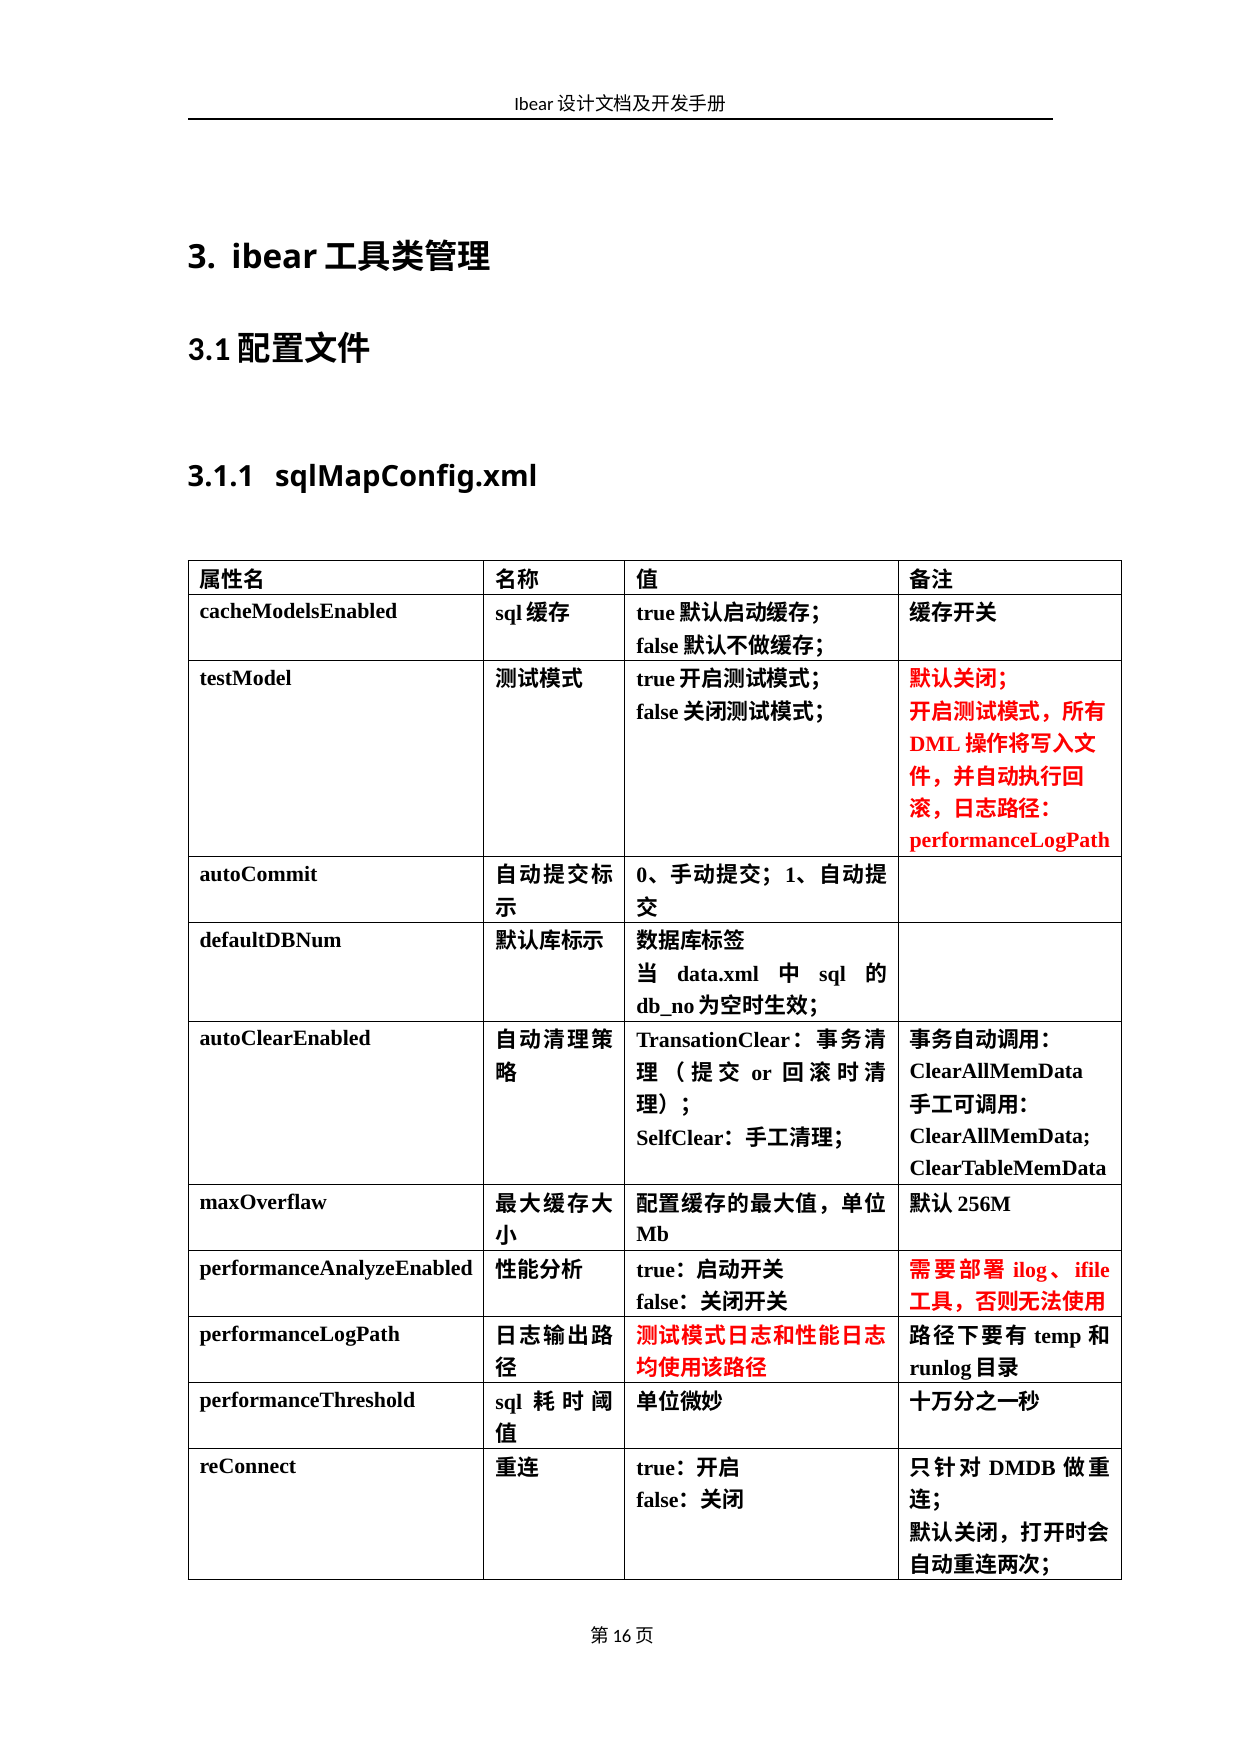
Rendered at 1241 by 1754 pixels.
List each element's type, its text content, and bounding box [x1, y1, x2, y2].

subtitle 配置文件 [187, 314, 1053, 379]
table_cell 需要部署ilog、ifile工具，否则无法使用 [899, 1251, 1121, 1316]
table_cell performanceAnalyzeEnabled [189, 1251, 483, 1316]
table_cell 自动清理策略 [484, 1022, 624, 1184]
table_cell 路径下要有temp和runlog目录 [899, 1317, 1121, 1382]
subtitle sqlMapConfig.xml [187, 443, 1053, 508]
table_cell 只针对DMDB做重连； 默认关闭，打开时会自动重连两次； [899, 1449, 1121, 1579]
table_cell 单位微妙 [625, 1383, 898, 1448]
table_cell 事务自动调用： ClearAllMemData 手工可调用： ClearAllMemData; ClearTableMemData [899, 1022, 1121, 1184]
table_cell 最大缓存大小 [484, 1185, 624, 1250]
table_cell 默认关闭； 开启测试模式，所有DML操作将写入文件，并自动执行回滚，日志路径：performanceLogPath [899, 661, 1121, 856]
table_cell sql缓存 [484, 595, 624, 660]
table_cell true：启动开关 false：关闭开关 [625, 1251, 898, 1316]
table_cell reConnect [189, 1449, 483, 1579]
table_cell defaultDBNum [189, 923, 483, 1021]
table_cell 测试模式日志和性能日志均使用该路径 [625, 1317, 898, 1382]
table_header 名称 [484, 561, 624, 594]
table_cell 数据库标签 当data.xml中sql的db_no为空时生效； [625, 923, 898, 1021]
table_cell maxOverflaw [189, 1185, 483, 1250]
table_cell 测试模式 [484, 661, 624, 856]
table_cell 0、手动提交；1、自动提交 [625, 857, 898, 922]
table_cell true：开启 false：关闭 [625, 1449, 898, 1579]
table_cell 自动提交标示 [484, 857, 624, 922]
table_cell sql耗时阈值 [484, 1383, 624, 1448]
table_cell cacheModelsEnabled [189, 595, 483, 660]
table_cell performanceLogPath [189, 1317, 483, 1382]
table_cell 默认库标示 [484, 923, 624, 1021]
table_cell 缓存开关 [899, 595, 1121, 660]
subtitle ibear工具类管理 [187, 222, 1053, 287]
table_cell [899, 923, 1121, 1021]
table_cell testModel [189, 661, 483, 856]
table_header 值 [625, 561, 898, 594]
table_cell 默认256M [899, 1185, 1121, 1250]
table_cell autoClearEnabled [189, 1022, 483, 1184]
table_cell 配置缓存的最大值，单位Mb [625, 1185, 898, 1250]
table_cell TransationClear：事务清理（提交or回滚时清理）； SelfClear：手工清理； [625, 1022, 898, 1184]
table_cell [899, 857, 1121, 922]
table_cell 十万分之一秒 [899, 1383, 1121, 1448]
table_cell 日志输出路径 [484, 1317, 624, 1382]
table_cell true开启测试模式； false关闭测试模式； [625, 661, 898, 856]
table_cell true默认启动缓存； false默认不做缓存； [625, 595, 898, 660]
table_header 备注 [899, 561, 1121, 594]
table_cell 重连 [484, 1449, 624, 1579]
table_cell 性能分析 [484, 1251, 624, 1316]
table_cell performanceThreshold [189, 1383, 483, 1448]
table_header 属性名 [189, 561, 483, 594]
table_cell autoCommit [189, 857, 483, 922]
